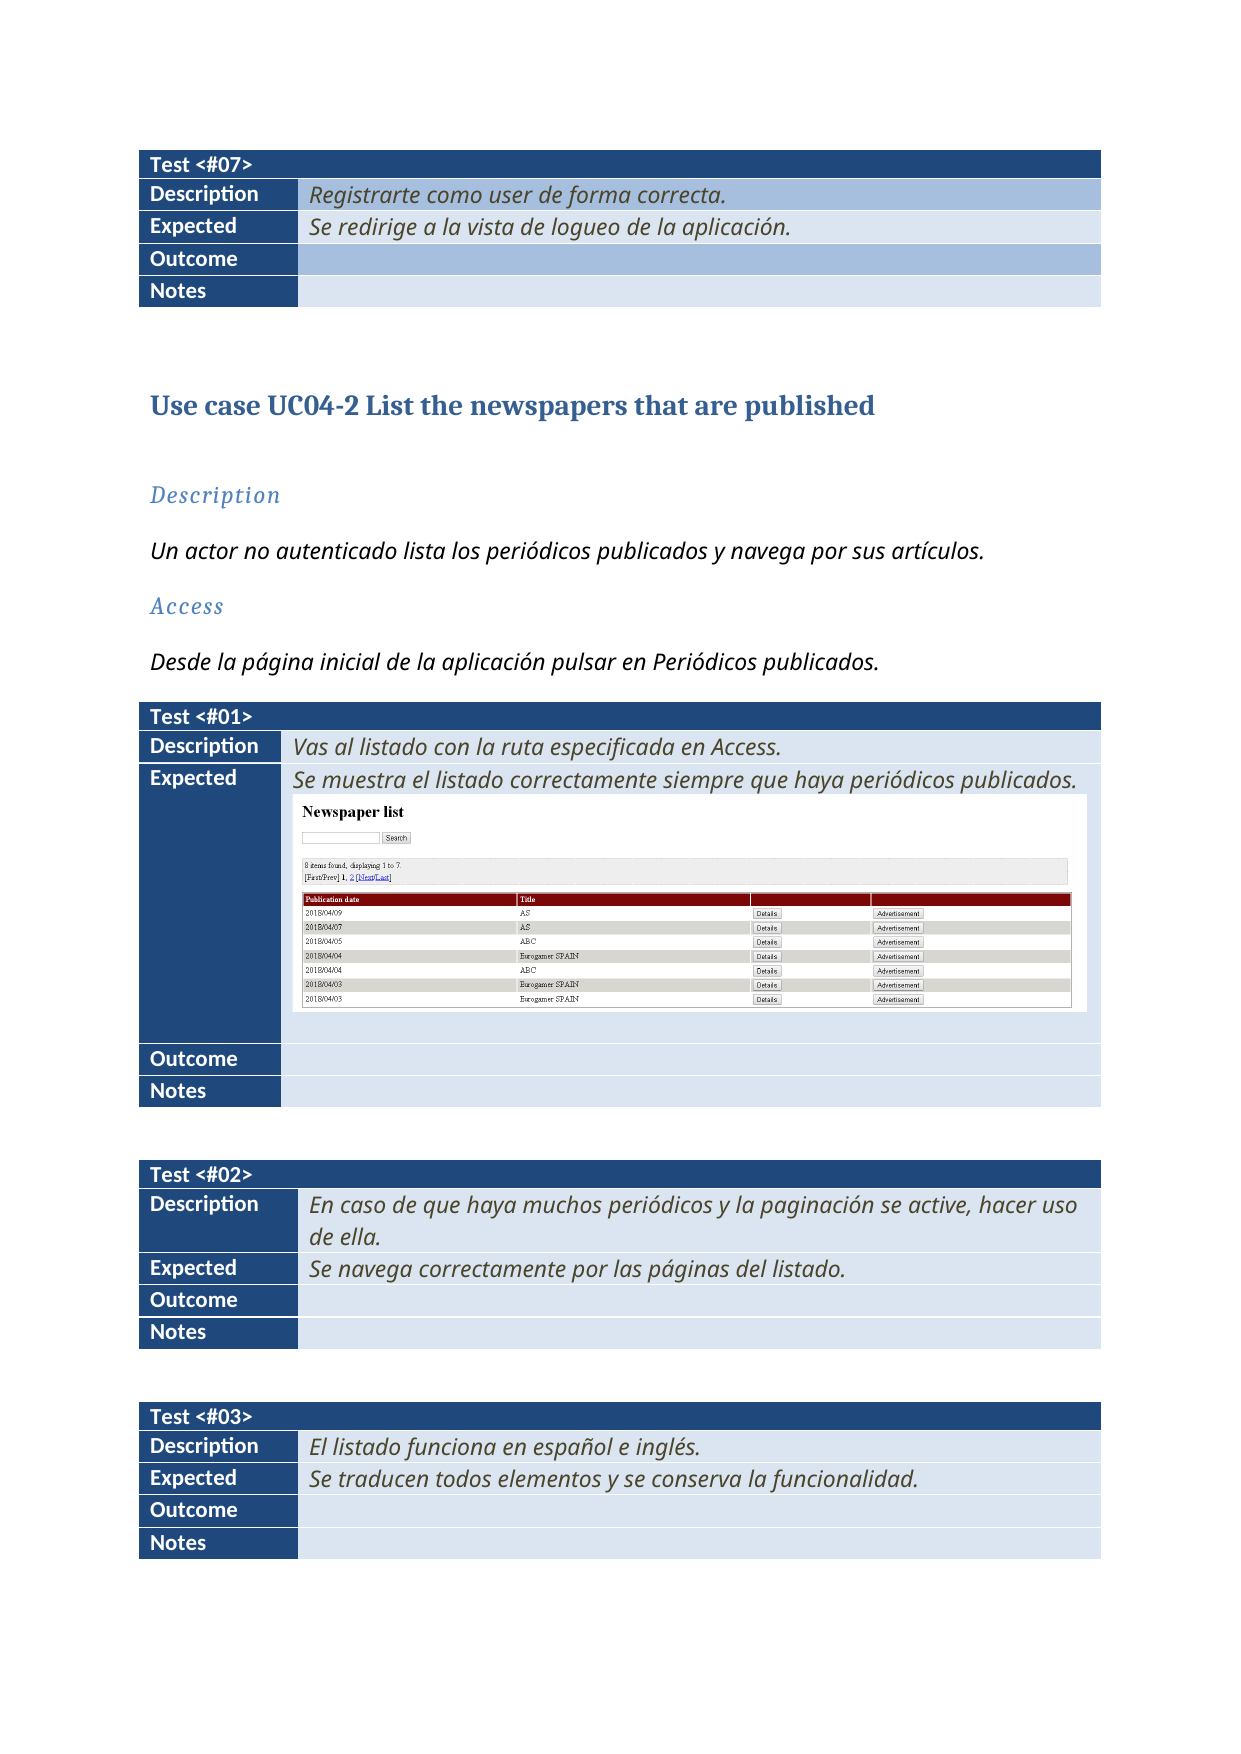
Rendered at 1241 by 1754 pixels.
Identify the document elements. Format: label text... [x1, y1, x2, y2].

table_cell Expected [139, 211, 298, 243]
table_cell [298, 1495, 1101, 1527]
table_cell Notes [139, 1318, 298, 1349]
table_cell [298, 1318, 1101, 1349]
table_cell En caso de que haya muchos periódicos y la paginación se active, hacer uso de ella. [298, 1189, 1101, 1252]
table_cell Expected [139, 1253, 298, 1284]
table_cell Expected [139, 1463, 298, 1494]
table_cell Vas al listado con la ruta especificada en Access. [281, 731, 1101, 762]
table_cell Description [139, 731, 281, 762]
table_cell Se muestra el listado correctamente siempre que haya periódicos publicados. [281, 764, 1101, 1043]
table_cell Se redirige a la vista de logueo de la aplicación. [298, 211, 1101, 243]
text Desde la página inicial de la aplicación pulsar en Periódicos publicados. [150, 645, 1090, 677]
subtitle Use case UC04-2 List the newspapers that are published [150, 389, 1090, 423]
table_cell Outcome [139, 244, 298, 275]
text Un actor no autenticado lista los periódicos publicados y navega por sus artículos. [150, 535, 1090, 566]
subtitle Description [150, 481, 1090, 510]
table_header Test <#07> [139, 150, 1101, 178]
table_cell Description [139, 179, 298, 210]
table_cell Notes [139, 1528, 298, 1559]
table_cell [298, 276, 1101, 307]
subtitle Access [150, 592, 1090, 620]
table_cell Description [139, 1189, 298, 1252]
table_cell Expected [139, 764, 281, 1043]
table_cell Outcome [139, 1044, 281, 1075]
table_cell Outcome [139, 1285, 298, 1316]
table_cell Se navega correctamente por las páginas del listado. [298, 1253, 1101, 1284]
table_cell Notes [139, 276, 298, 307]
table_header Test <#03> [139, 1402, 1101, 1430]
table_cell Description [139, 1431, 298, 1462]
picture [292, 794, 1087, 1012]
table_cell Notes [139, 1076, 281, 1107]
table_cell Se traducen todos elementos y se conserva la funcionalidad. [298, 1463, 1101, 1494]
table_cell Registrarte como user de forma correcta. [298, 179, 1101, 210]
table_cell [298, 1285, 1101, 1316]
table_cell [298, 1528, 1101, 1559]
table_cell Outcome [139, 1495, 298, 1527]
table_header Test <#02> [139, 1160, 1101, 1188]
table_cell El listado funciona en español e inglés. [298, 1431, 1101, 1462]
table_cell [281, 1044, 1101, 1075]
table_cell [298, 244, 1101, 275]
table_cell [281, 1076, 1101, 1107]
table_header Test <#01> [139, 702, 1101, 730]
